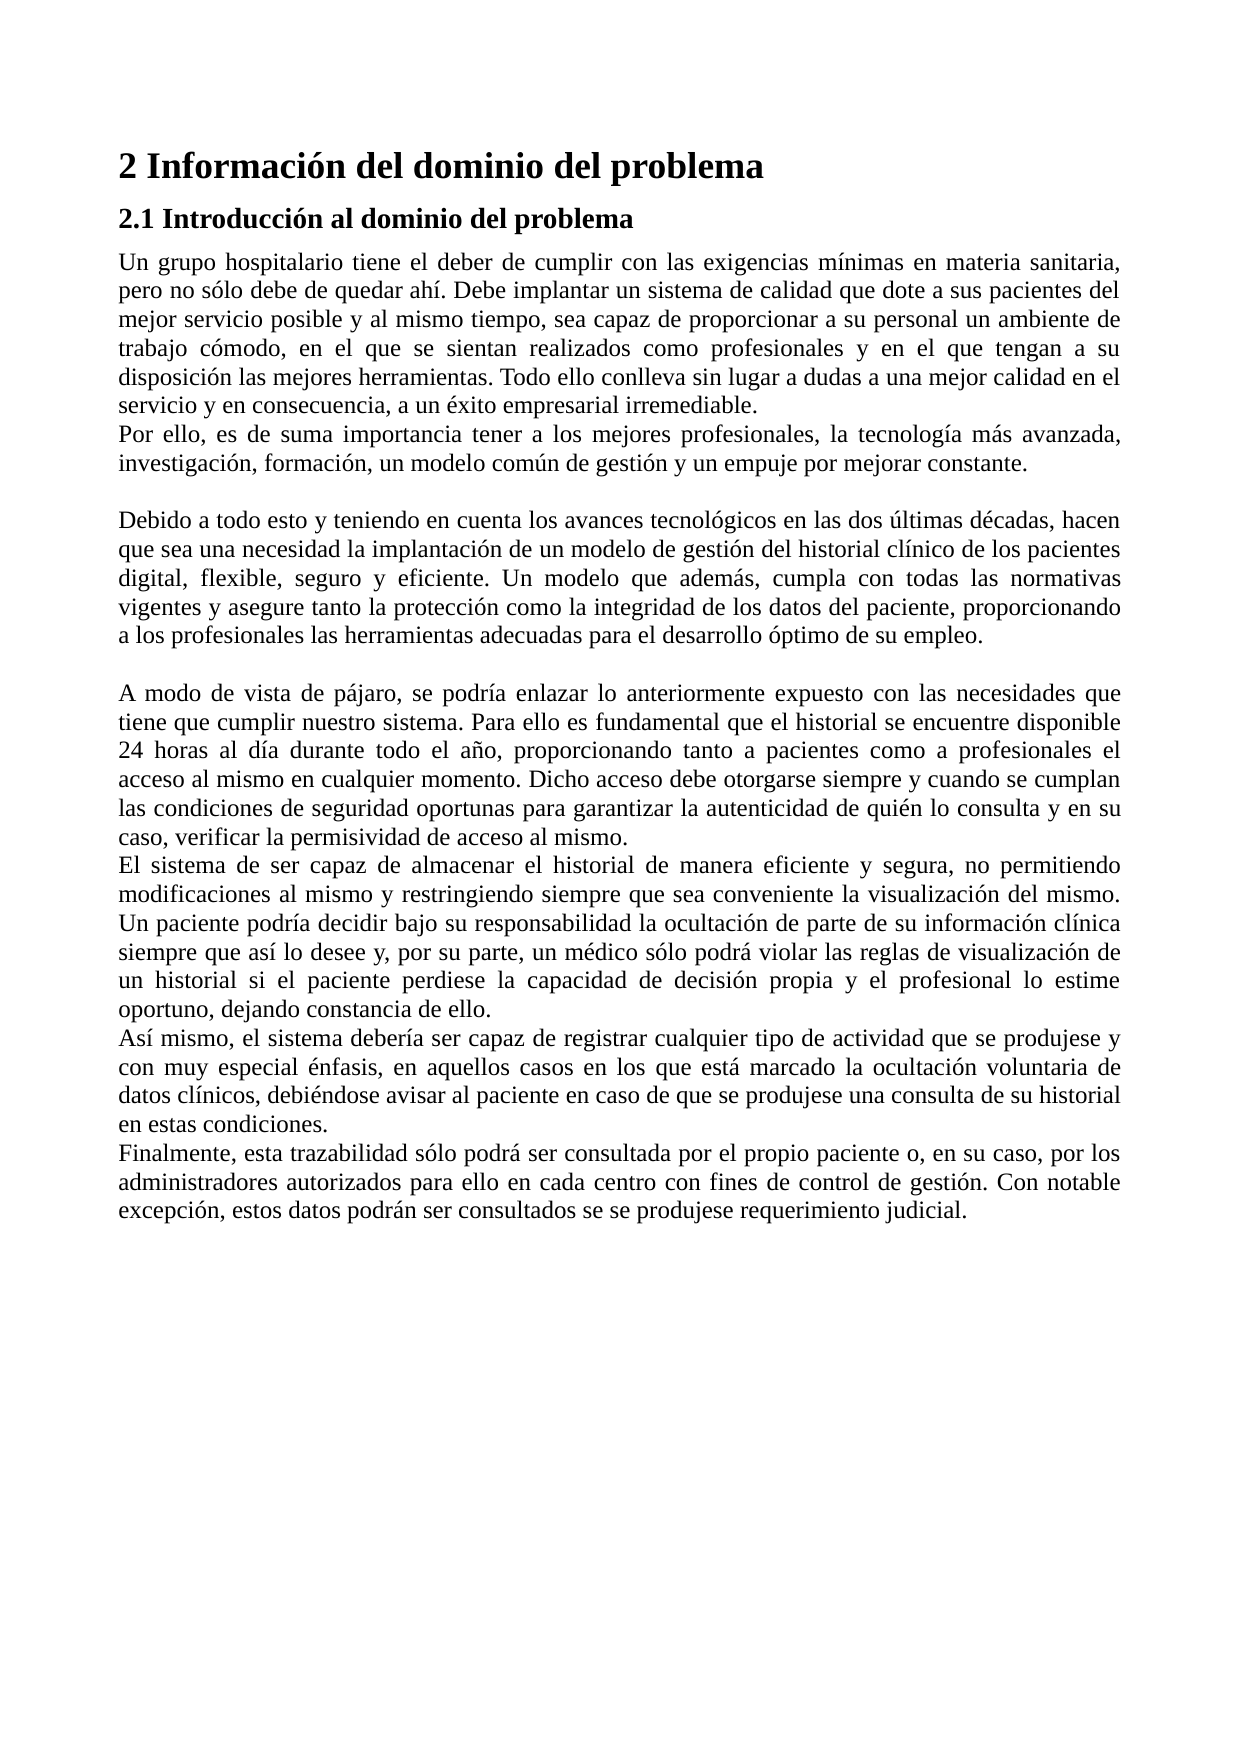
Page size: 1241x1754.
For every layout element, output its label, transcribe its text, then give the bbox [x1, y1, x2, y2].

subtitle 2.1 Introducción al dominio del problema [118, 201, 1122, 234]
text Un grupo hospitalario tiene el deber de cumplir con las exigencias mínimas en materia sanitaria, pero no sólo debe de quedar ahí. Debe implantar un sistema de calidad que dote a sus pacientes del mejor servicio posible y al mismo tiempo, sea capaz de proporcionar a su personal un ambiente de trabajo cómodo, en el que se sientan realizados como profesionales y en el que tengan a su disposición las mejores herramientas. Todo ello conlleva sin lugar a dudas a una mejor calidad en el servicio y en consecuencia, a un éxito empresarial irremediable. [118, 247, 1122, 419]
text Debido a todo esto y teniendo en cuenta los avances tecnológicos en las dos últimas décadas, hacen que sea una necesidad la implantación de un modelo de gestión del historial clínico de los pacientes digital, flexible, seguro y eficiente. Un modelo que además, cumpla con todas las normativas vigentes y asegure tanto la protección como la integridad de los datos del paciente, proporcionando a los profesionales las herramientas adecuadas para el desarrollo óptimo de su empleo. [118, 506, 1122, 649]
text Por ello, es de suma importancia tener a los mejores profesionales, la tecnología más avanzada, investigación, formación, un modelo común de gestión y un empuje por mejorar constante. [118, 419, 1122, 477]
subtitle 2 Información del dominio del problema [118, 143, 1122, 186]
text Finalmente, esta trazabilidad sólo podrá ser consultada por el propio paciente o, en su caso, por los administradores autorizados para ello en cada centro con fines de control de gestión. Con notable excepción, estos datos podrán ser consultados se se produjese requerimiento judicial. [118, 1138, 1122, 1224]
text A modo de vista de pájaro, se podría enlazar lo anteriormente expuesto con las necesidades que tiene que cumplir nuestro sistema. Para ello es fundamental que el historial se encuentre disponible 24 horas al día durante todo el año, proporcionando tanto a pacientes como a profesionales el acceso al mismo en cualquier momento. Dicho acceso debe otorgarse siempre y cuando se cumplan las condiciones de seguridad oportunas para garantizar la autenticidad de quién lo consulta y en su caso, verificar la permisividad de acceso al mismo. [118, 678, 1122, 851]
text El sistema de ser capaz de almacenar el historial de manera eficiente y segura, no permitiendo modificaciones al mismo y restringiendo siempre que sea conveniente la visualización del mismo. Un paciente podría decidir bajo su responsabilidad la ocultación de parte de su información clínica siempre que así lo desee y, por su parte, un médico sólo podrá violar las reglas de visualización de un historial si el paciente perdiese la capacidad de decisión propia y el profesional lo estime oportuno, dejando constancia de ello. [118, 851, 1122, 1023]
text Así mismo, el sistema debería ser capaz de registrar cualquier tipo de actividad que se produjese y con muy especial énfasis, en aquellos casos en los que está marcado la ocultación voluntaria de datos clínicos, debiéndose avisar al paciente en caso de que se produjese una consulta de su historial en estas condiciones. [118, 1023, 1122, 1138]
